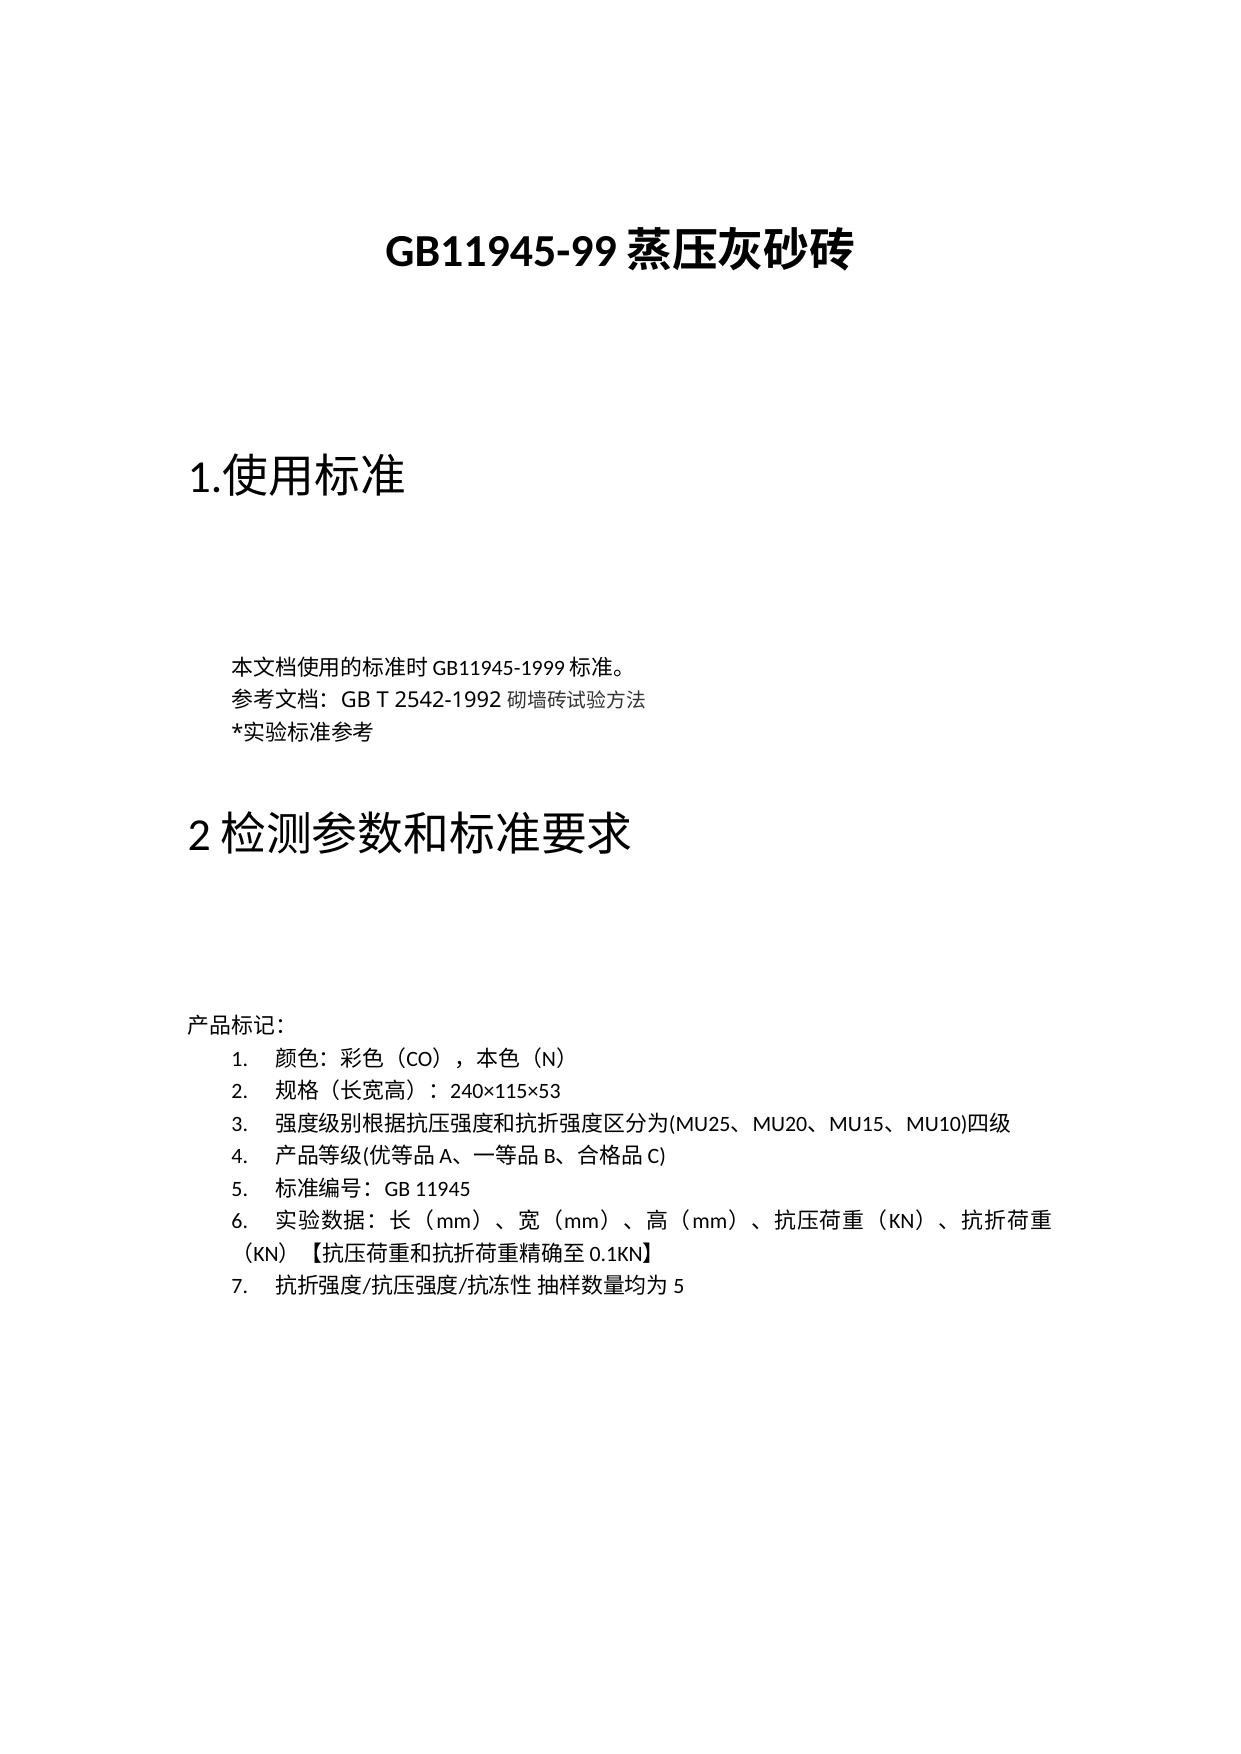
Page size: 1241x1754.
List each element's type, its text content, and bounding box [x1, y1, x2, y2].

list 实验数据：长（mm）、宽（mm）、高（mm）、抗压荷重（KN）、抗折荷重（KN）【抗压荷重和抗折荷重精确至0.1KN】 [231, 1203, 1053, 1268]
list 抗折强度/抗压强度/抗冻性 抽样数量均为5 [231, 1268, 1053, 1300]
list 颜色：彩色（CO），本色（N） [231, 1040, 1053, 1073]
subtitle GB11945-99蒸压灰砂砖 [187, 197, 1053, 295]
subtitle 1.使用标准 [187, 424, 1053, 521]
text *实验标准参考 [187, 714, 1053, 747]
list 规格（长宽高）：240×115×53 [231, 1073, 1053, 1105]
list 强度级别根据抗压强度和抗折强度区分为(MU25、MU20、MU15、MU10)四级 [231, 1105, 1053, 1138]
list 标准编号：GB 11945 [231, 1170, 1053, 1203]
list 产品标记： [187, 1008, 1053, 1040]
subtitle 2检测参数和标准要求 [187, 782, 1053, 880]
list 产品等级(优等品A、一等品B、合格品C) [231, 1138, 1053, 1170]
text 本文档使用的标准时GB11945-1999标准。 [187, 649, 1053, 682]
text 参考文档：GB T 2542-1992 砌墙砖试验方法 [187, 682, 1053, 714]
